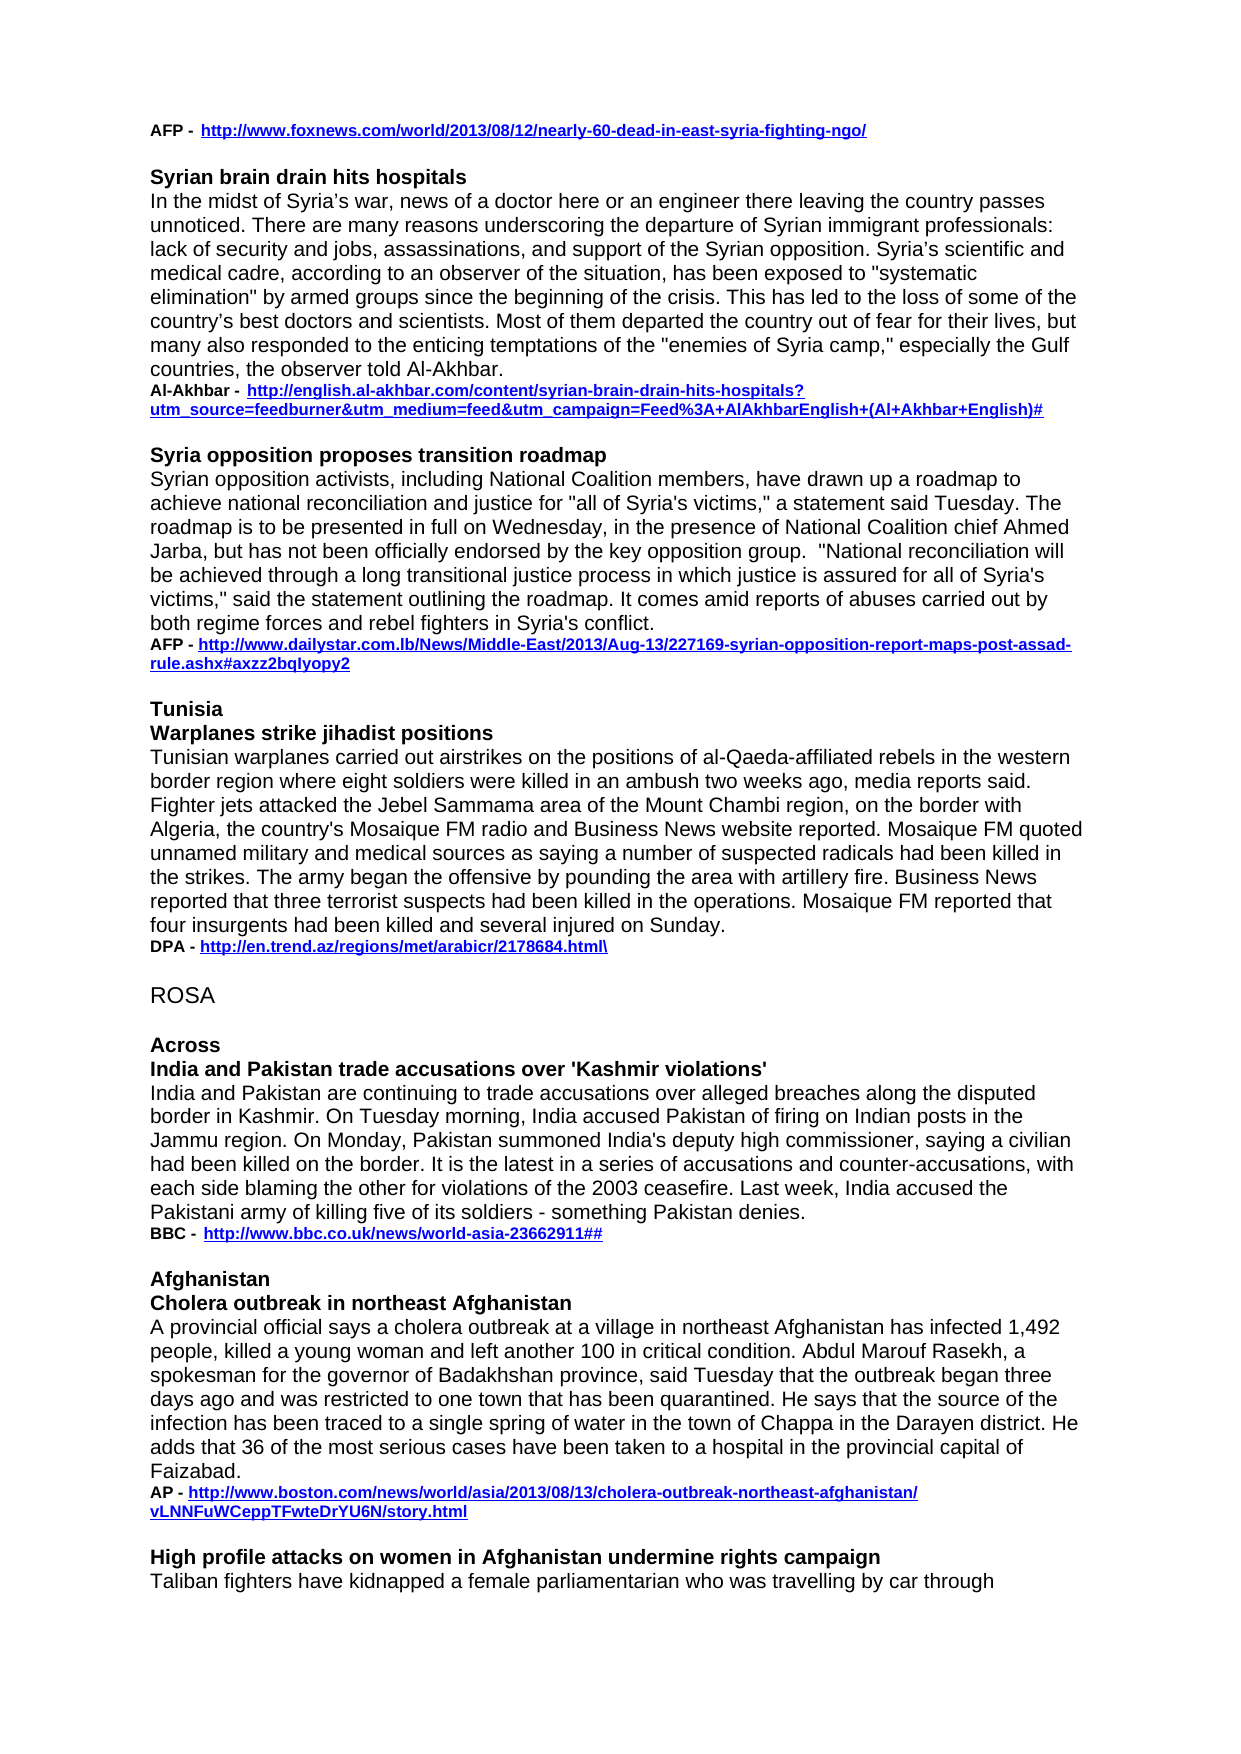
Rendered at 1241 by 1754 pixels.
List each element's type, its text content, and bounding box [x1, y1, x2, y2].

text Tunisia [150, 697, 1090, 721]
text AP - http://www.boston.com/news/world/asia/2013/08/13/cholera-outbreak-northeast-afghanistan/vLNNFuWCeppTFwteDrYU6N/story.html [150, 1483, 1090, 1521]
text A provincial official says a cholera outbreak at a village in northeast Afghanistan has infected 1,492 people, killed a young woman and left another 100 in critical condition. Abdul Marouf Rasekh, a spokesman for the governor of Badakhshan province, said Tuesday that the outbreak began three days ago and was restricted to one town that has been quarantined. He says that the source of the infection has been traced to a single spring of water in the town of Chappa in the Darayen district. He adds that 36 of the most serious cases have been taken to a hospital in the provincial capital of Faizabad. [150, 1315, 1090, 1483]
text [150, 112, 1090, 141]
text India and Pakistan trade accusations over 'Kashmir violations' [150, 1056, 1090, 1080]
text Across [150, 1032, 1090, 1056]
text Syrian brain drain hits hospitals [150, 165, 1090, 189]
text Tunisian warplanes carried out airstrikes on the positions of al-Qaeda-affiliated rebels in the western border region where eight soldiers were killed in an ambush two weeks ago, media reports said. Fighter jets attacked the Jebel Sammama area of the Mount Chambi region, on the border with Algeria, the country's Mosaique FM radio and Business News website reported. Mosaique FM quoted unnamed military and medical sources as saying a number of suspected radicals had been killed in the strikes. The army began the offensive by pounding the area with artillery fire. Business News reported that three terrorist suspects had been killed in the operations. Mosaique FM reported that four insurgents had been killed and several injured on Sunday. [150, 745, 1090, 937]
text High profile attacks on women in Afghanistan undermine rights campaign [150, 1545, 1090, 1569]
text Syrian opposition activists, including National Coalition members, have drawn up a roadmap to achieve national reconciliation and justice for "all of Syria's victims," a statement said Tuesday. The roadmap is to be presented in full on Wednesday, in the presence of National Coalition chief Ahmed Jarba, but has not been officially endorsed by the key opposition group. "National reconciliation will be achieved through a long transitional justice process in which justice is assured for all of Syria's victims," said the statement outlining the roadmap. It comes amid reports of abuses carried out by both regime forces and rebel fighters in Syria's conflict. [150, 467, 1090, 635]
text Syria opposition proposes transition roadmap [150, 443, 1090, 467]
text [150, 1569, 1090, 1593]
text ROSA [150, 982, 1090, 1008]
text Warplanes strike jihadist positions [150, 721, 1090, 745]
text Afghanistan [150, 1267, 1090, 1291]
text Al-Akhbar - http://english.al-akhbar.com/content/syrian-brain-drain-hits-hospitals?utm_source=feedburner&utm_medium=feed&utm_campaign=Feed%3A+AlAkhbarEnglish+(Al+Akhbar+English)# [150, 381, 1090, 419]
text AFP - http://www.dailystar.com.lb/News/Middle-East/2013/Aug-13/227169-syrian-opposition-report-maps-post-assad-rule.ashx#axzz2bqIyopy2 [150, 635, 1090, 673]
text DPA - http://en.trend.az/regions/met/arabicr/2178684.html\ [150, 937, 1090, 956]
text India and Pakistan are continuing to trade accusations over alleged breaches along the disputed border in Kashmir. On Tuesday morning, India accused Pakistan of firing on Indian posts in the Jammu region. On Monday, Pakistan summoned India's deputy high commissioner, saying a civilian had been killed on the border. It is the latest in a series of accusations and counter-accusations, with each side blaming the other for violations of the 2003 ceasefire. Last week, India accused the Pakistani army of killing five of its soldiers - something Pakistan denies. [150, 1080, 1090, 1224]
text Cholera outbreak in northeast Afghanistan [150, 1291, 1090, 1315]
text BBC - http://www.bbc.co.uk/news/world-asia-23662911## [150, 1224, 1090, 1243]
text In the midst of Syria’s war, news of a doctor here or an engineer there leaving the country passes unnoticed. There are many reasons underscoring the departure of Syrian immigrant professionals: lack of security and jobs, assassinations, and support of the Syrian opposition. Syria’s scientific and medical cadre, according to an observer of the situation, has been exposed to "systematic elimination" by armed groups since the beginning of the crisis. This has led to the loss of some of the country’s best doctors and scientists. Most of them departed the country out of fear for their lives, but many also responded to the enticing temptations of the "enemies of Syria camp," especially the Gulf countries, the observer told Al-Akhbar. [150, 189, 1090, 381]
